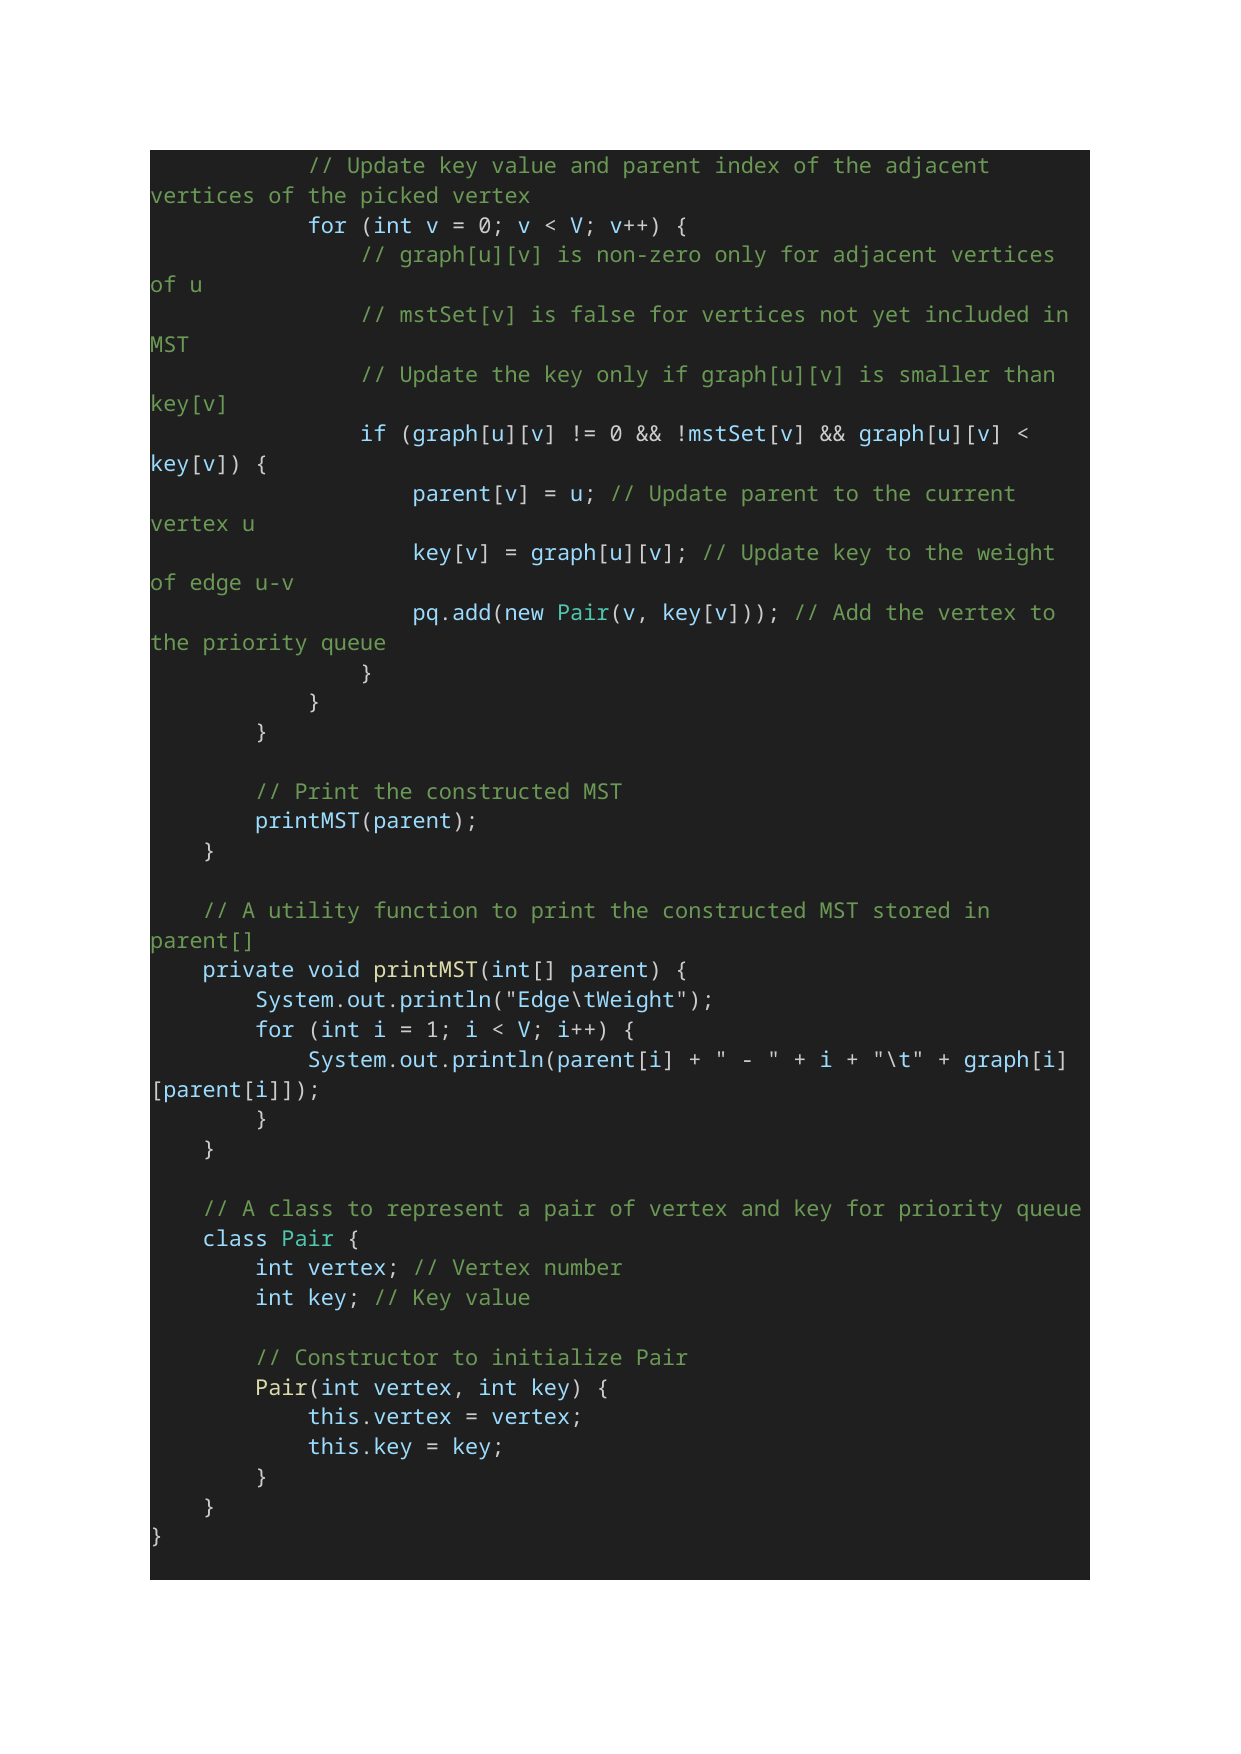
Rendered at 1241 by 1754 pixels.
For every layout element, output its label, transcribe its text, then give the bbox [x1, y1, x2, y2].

text } [150, 1133, 1090, 1163]
text // mstSet[v] is false for vertices not yet included in MST [150, 299, 1090, 358]
text if (graph[u][v] != 0 && !mstSet[v] && graph[u][v] < key[v]) { [150, 418, 1090, 478]
text this.key = key; [150, 1431, 1090, 1461]
text parent[v] = u; // Update parent to the current vertex u [150, 478, 1090, 537]
text int vertex; // Vertex number [150, 1252, 1090, 1282]
text } [150, 1491, 1090, 1520]
text key[v] = graph[u][v]; // Update key to the weight of edge u-v [150, 537, 1090, 597]
text } [150, 716, 1090, 746]
text // A class to represent a pair of vertex and key for priority queue [150, 1193, 1090, 1222]
text } [150, 1103, 1090, 1133]
text // Update key value and parent index of the adjacent vertices of the picked vertex [150, 150, 1090, 209]
text // A utility function to print the constructed MST stored in parent[] [150, 895, 1090, 954]
text Pair(int vertex, int key) { [150, 1371, 1090, 1401]
text // Print the constructed MST [150, 776, 1090, 805]
text class Pair { [150, 1222, 1090, 1252]
text for (int i = 1; i < V; i++) { [150, 1014, 1090, 1044]
text } [150, 656, 1090, 686]
text } [150, 686, 1090, 716]
text // Constructor to initialize Pair [150, 1342, 1090, 1371]
text int key; // Key value [150, 1282, 1090, 1312]
text printMST(parent); [150, 805, 1090, 835]
text for (int v = 0; v < V; v++) { [150, 209, 1090, 239]
text System.out.println("Edge\tWeight"); [150, 984, 1090, 1014]
text // graph[u][v] is non-zero only for adjacent vertices of u [150, 239, 1090, 299]
text } [150, 835, 1090, 865]
text } [150, 1520, 1090, 1550]
text this.vertex = vertex; [150, 1401, 1090, 1431]
text System.out.println(parent[i] + " - " + i + "\t" + graph[i][parent[i]]); [150, 1044, 1090, 1103]
text // Update the key only if graph[u][v] is smaller than key[v] [150, 358, 1090, 418]
text pq.add(new Pair(v, key[v])); // Add the vertex to the priority queue [150, 597, 1090, 656]
text private void printMST(int[] parent) { [150, 954, 1090, 984]
text } [150, 1461, 1090, 1491]
